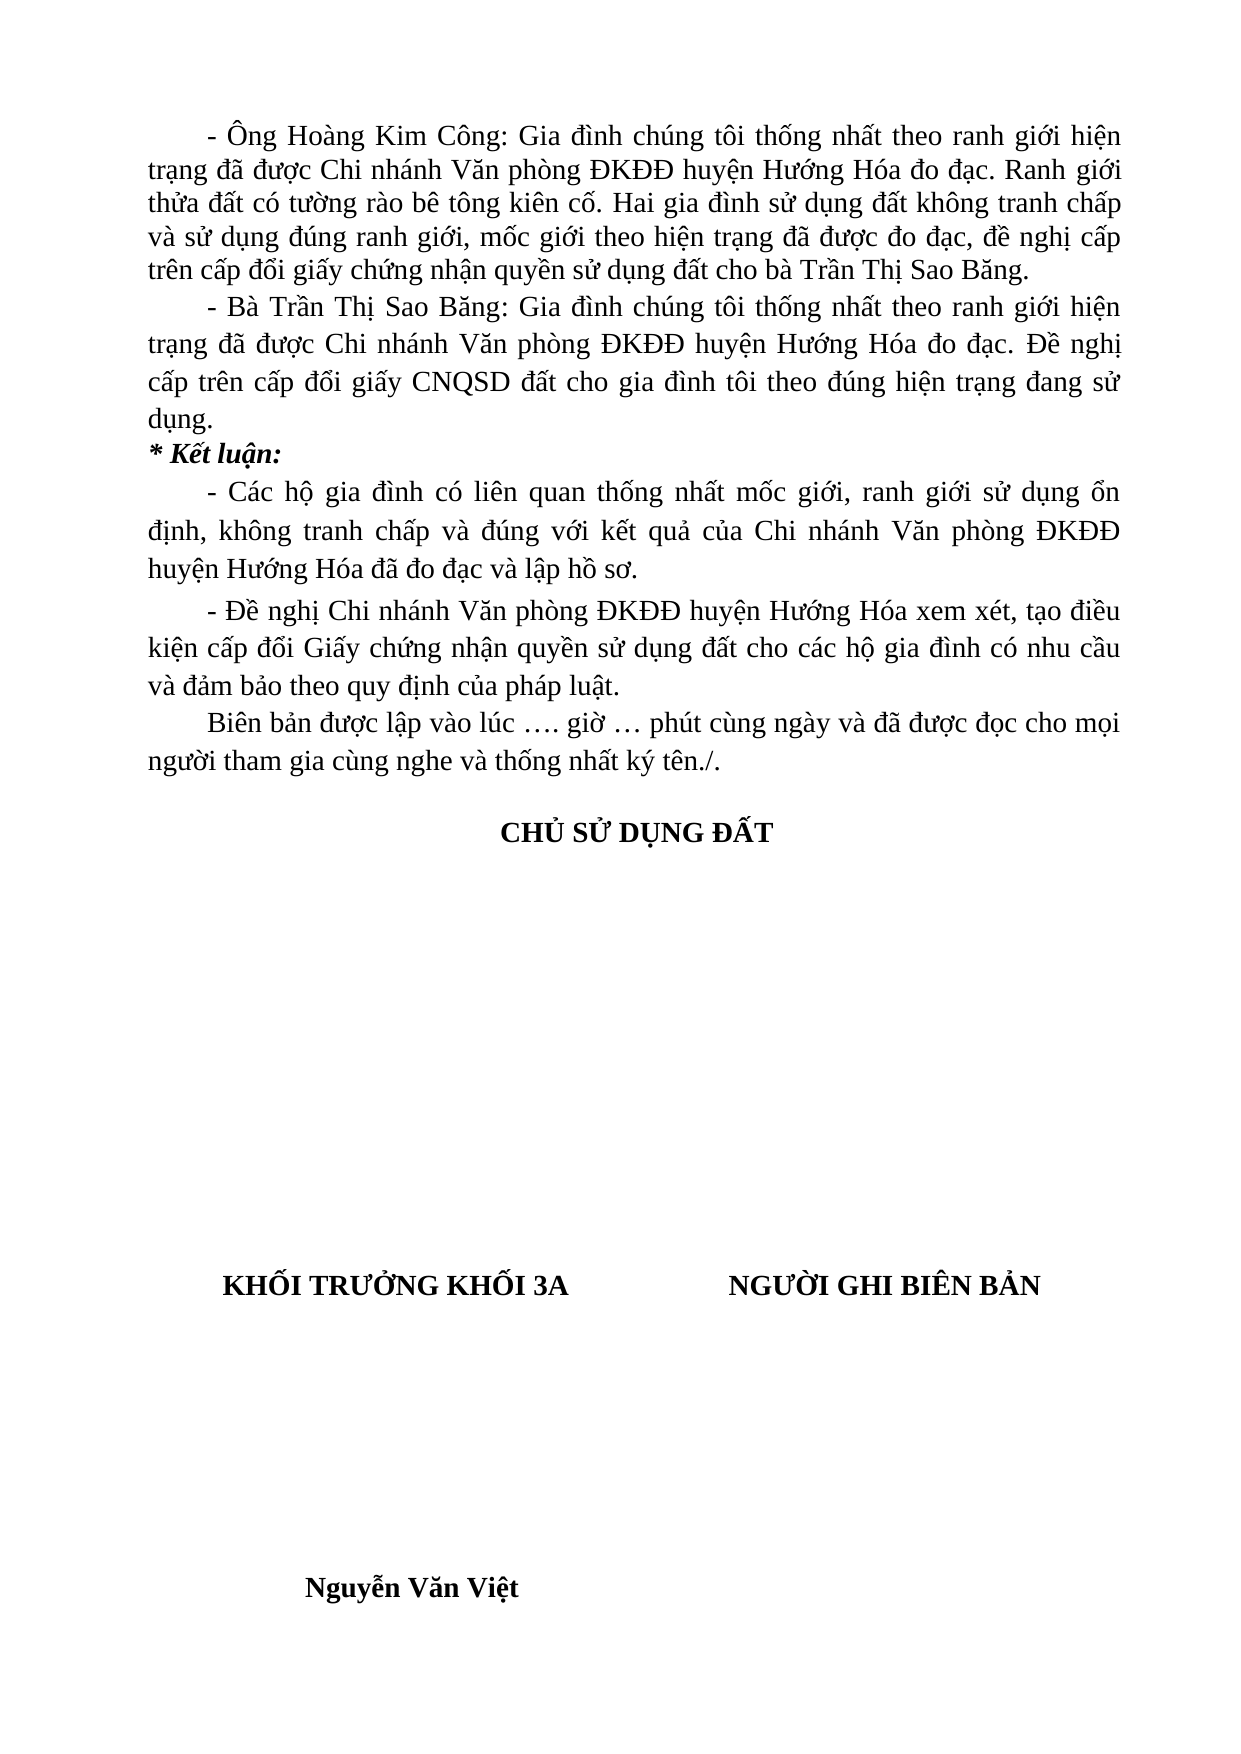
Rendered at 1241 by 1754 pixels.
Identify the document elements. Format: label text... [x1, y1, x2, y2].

text - Bà Trần Thị Sao Băng: Gia đình chúng tôi thống nhất theo ranh giới hiện trạng đã được Chi nhánh Văn phòng ĐKĐĐ huyện Hướng Hóa đo đạc. Đề nghị cấp trên cấp đổi giấy CNQSD đất cho gia đình tôi theo đúng hiện trạng đang sử dụng. [148, 286, 1122, 436]
table_header CHỦ SỬ DỤNG ĐẤT [148, 815, 1126, 1268]
text - Các hộ gia đình có liên quan thống nhất mốc giới, ranh giới sử dụng ổn định, không tranh chấp và đúng với kết quả của Chi nhánh Văn phòng ĐKĐĐ huyện Hướng Hóa đã đo đạc và lập hồ sơ. [148, 474, 1122, 585]
text Biên bản được lập vào lúc …. giờ … phút cùng ngày và đã được đọc cho mọi người tham gia cùng nghe và thống nhất ký tên./. [148, 703, 1122, 778]
text * Kết luận: [148, 436, 1122, 469]
table_cell KHỐI TRƯỞNG KHỐI 3A Nguyễn Văn Việt [148, 1268, 643, 1620]
text - Đề nghị Chi nhánh Văn phòng ĐKĐĐ huyện Hướng Hóa xem xét, tạo điều kiện cấp đổi Giấy chứng nhận quyền sử dụng đất cho các hộ gia đình có nhu cầu và đảm bảo theo quy định của pháp luật. [148, 590, 1122, 703]
table_cell NGƯỜI GHI BIÊN BẢN [643, 1268, 1126, 1620]
text - Ông Hoàng Kim Công: Gia đình chúng tôi thống nhất theo ranh giới hiện trạng đã được Chi nhánh Văn phòng ĐKĐĐ huyện Hướng Hóa đo đạc. Ranh giới thửa đất có tường rào bê tông kiên cố. Hai gia đình sử dụng đất không tranh chấp và sử dụng đúng ranh giới, mốc giới theo hiện trạng đã được đo đạc, đề nghị cấp trên cấp đổi giấy chứng nhận quyền sử dụng đất cho bà Trần Thị Sao Băng. [148, 118, 1122, 286]
